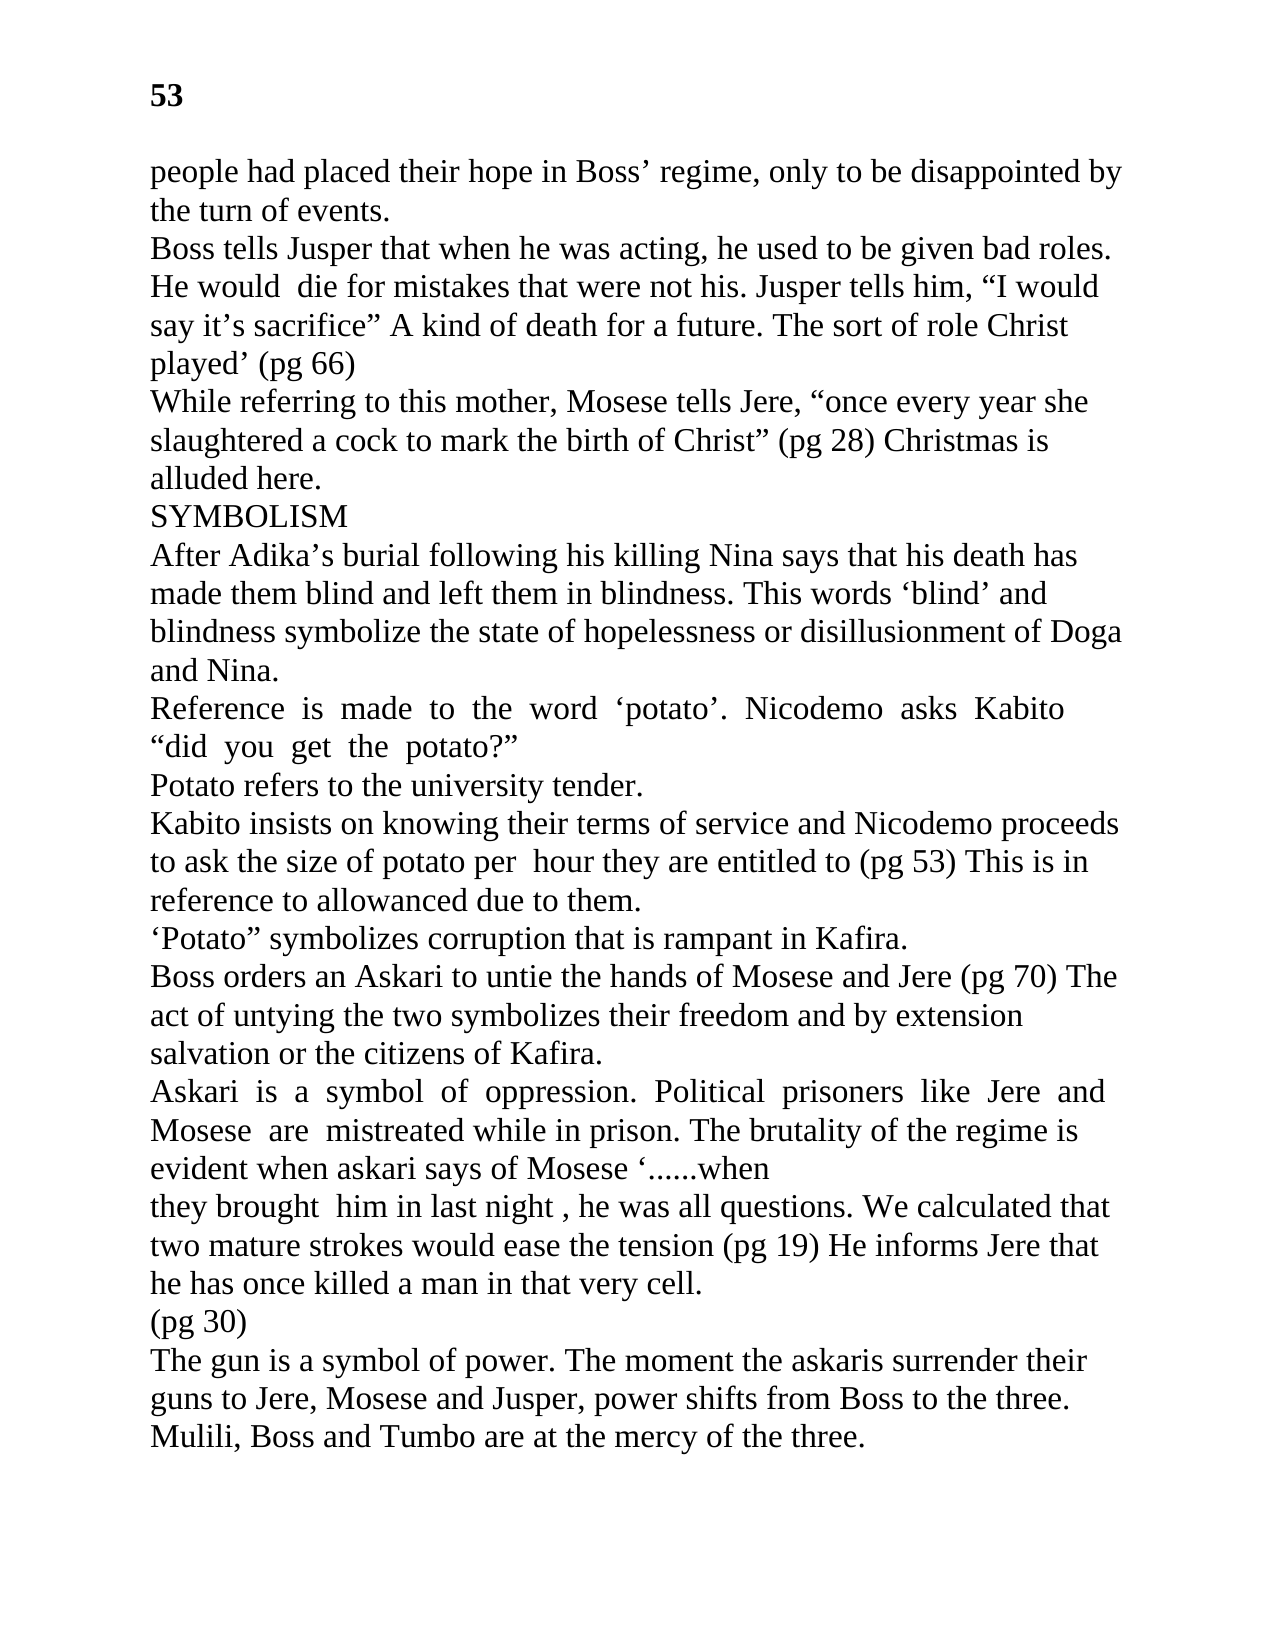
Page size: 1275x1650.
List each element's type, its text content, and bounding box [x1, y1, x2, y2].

text ‘Potato” symbolizes corruption that is rampant in Kafira. [150, 918, 1125, 957]
text Kabito insists on knowing their terms of service and Nicodemo proceeds to ask the size of potato per hour they are entitled to (pg 53) This is in reference to allowanced due to them. [150, 803, 1125, 918]
text SYMBOLISM [150, 497, 1125, 535]
text Boss tells Jusper that when he was acting, he used to be given bad roles. He would die for mistakes that were not his. Jusper tells him, “I would say it’s sacrifice” A kind of death for a future. The sort of role Christ played’ (pg 66) [150, 228, 1125, 382]
text Reference is made to the word ‘potato’. Nicodemo asks Kabito “did you get the potato?” [150, 688, 1125, 765]
text The gun is a symbol of power. The moment the askaris surrender their guns to Jere, Mosese and Jusper, power shifts from Boss to the three. Mulili, Boss and Tumbo are at the mercy of the three. [150, 1340, 1125, 1455]
text Potato refers to the university tender. [150, 765, 1125, 803]
text Askari is a symbol of oppression. Political prisoners like Jere and Mosese are mistreated while in prison. The brutality of the regime is evident when askari says of Mosese ‘......when [150, 1072, 1125, 1187]
text After Adika’s burial following his killing Nina says that his death has made them blind and left them in blindness. This words ‘blind’ and blindness symbolize the state of hopelessness or disillusionment of Doga and Nina. [150, 535, 1125, 688]
text Boss orders an Askari to untie the hands of Mosese and Jere (pg 70) The act of untying the two symbolizes their freedom and by extension salvation or the citizens of Kafira. [150, 957, 1125, 1072]
text they brought him in last night , he was all questions. We calculated that two mature strokes would ease the tension (pg 19) He informs Jere that he has once killed a man in that very cell. [150, 1187, 1125, 1302]
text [150, 152, 1125, 228]
text (pg 30) [150, 1302, 1125, 1340]
text While referring to this mother, Mosese tells Jere, “once every year she slaughtered a cock to mark the birth of Christ” (pg 28) Christmas is alluded here. [150, 382, 1125, 497]
